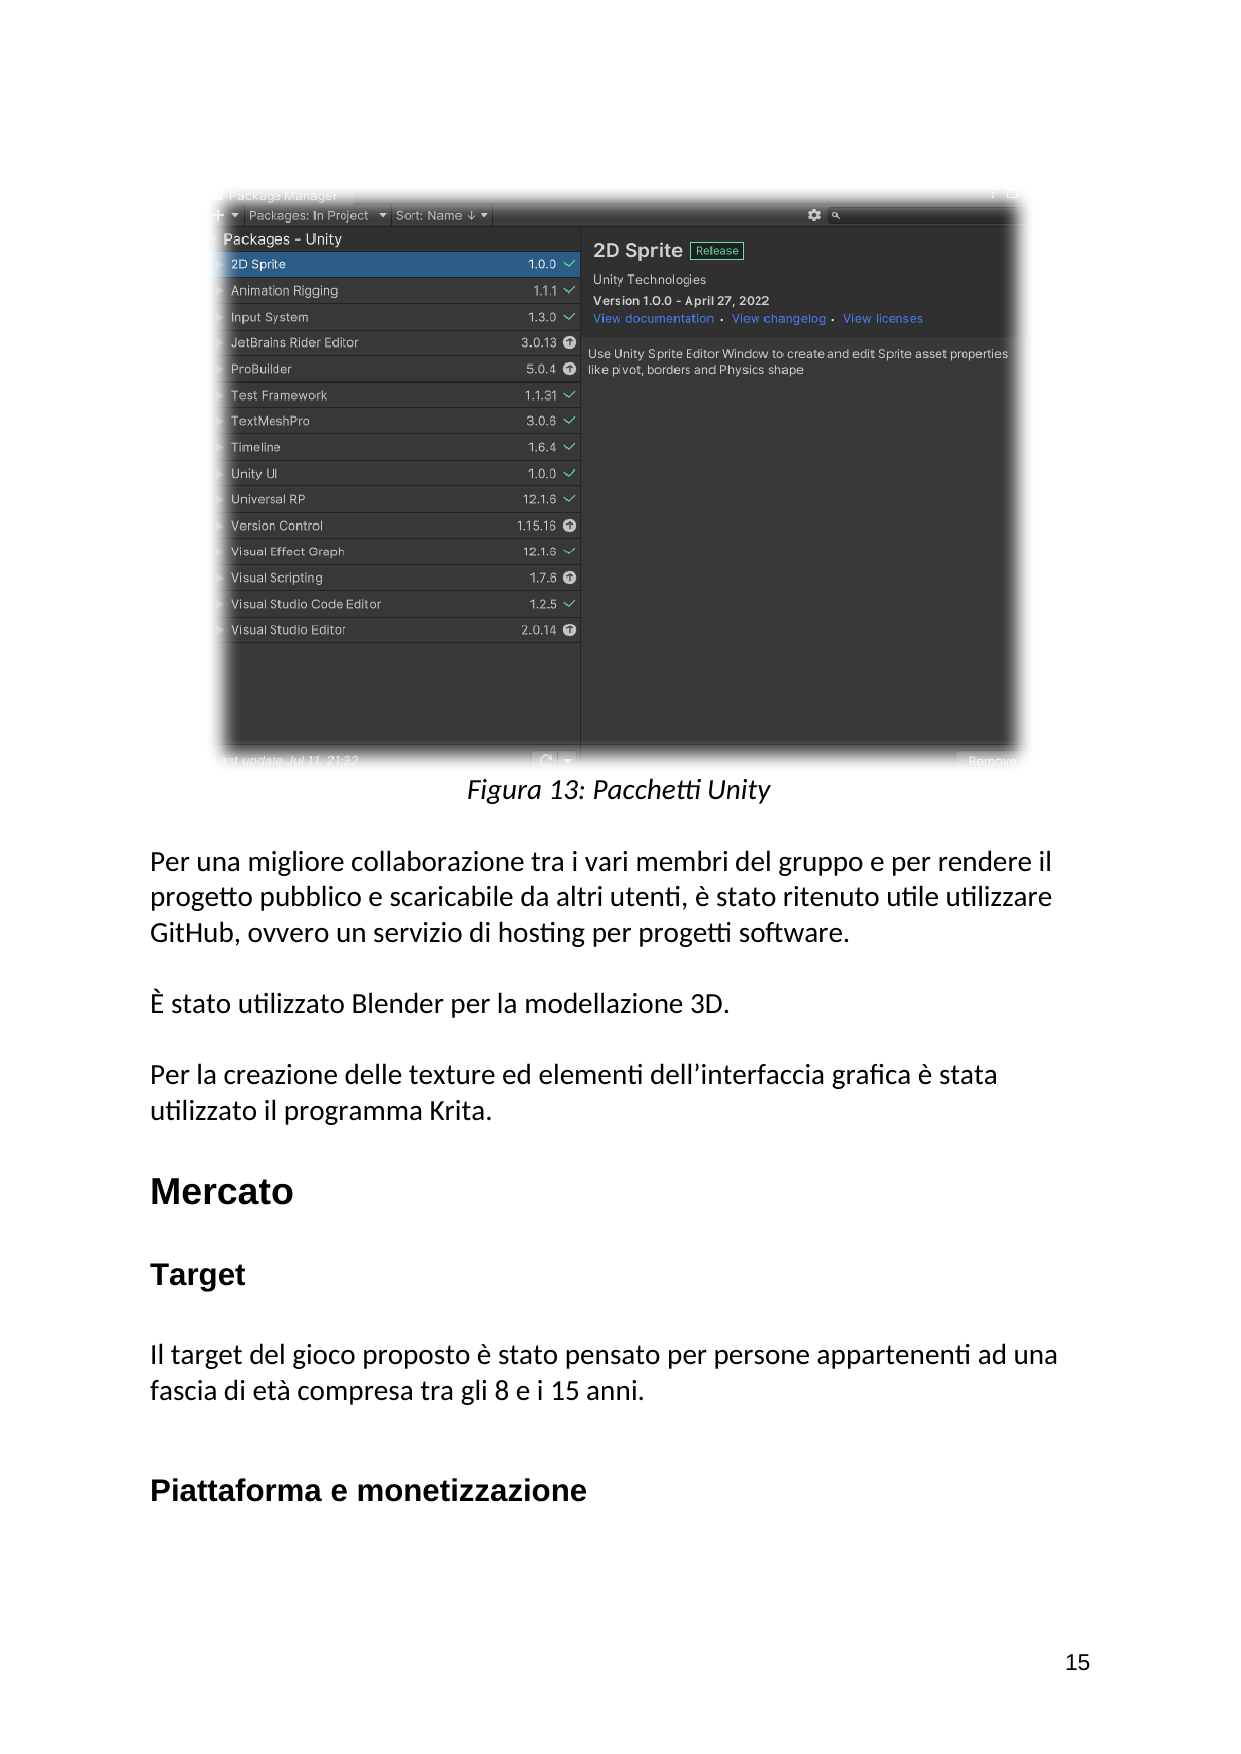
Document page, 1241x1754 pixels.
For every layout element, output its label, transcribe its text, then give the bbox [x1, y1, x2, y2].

picture [235, 214, 1006, 744]
subtitle Piattaforma e monetizzazione [150, 1472, 1090, 1507]
text Per la creazione delle texture ed elementi dell’interfaccia grafica è stata utilizzato il programma Krita. [150, 1056, 1090, 1128]
subtitle Target [150, 1256, 1090, 1292]
text Il target del gioco proposto è stato pensato per persone appartenenti ad una fascia di età compresa tra gli 8 e i 15 anni. [150, 1336, 1090, 1408]
subtitle Mercato [150, 1169, 1090, 1212]
text Per una migliore collaborazione tra i vari membri del gruppo e per rendere il progetto pubblico e scaricabile da altri utenti, è stato ritenuto utile utilizzare GitHub, ovvero un servizio di hosting per progetti software. [150, 843, 1090, 949]
text È stato utilizzato Blender per la modellazione 3D. [150, 985, 1090, 1021]
text Figura 13: Pacchetti Unity [150, 771, 1090, 807]
